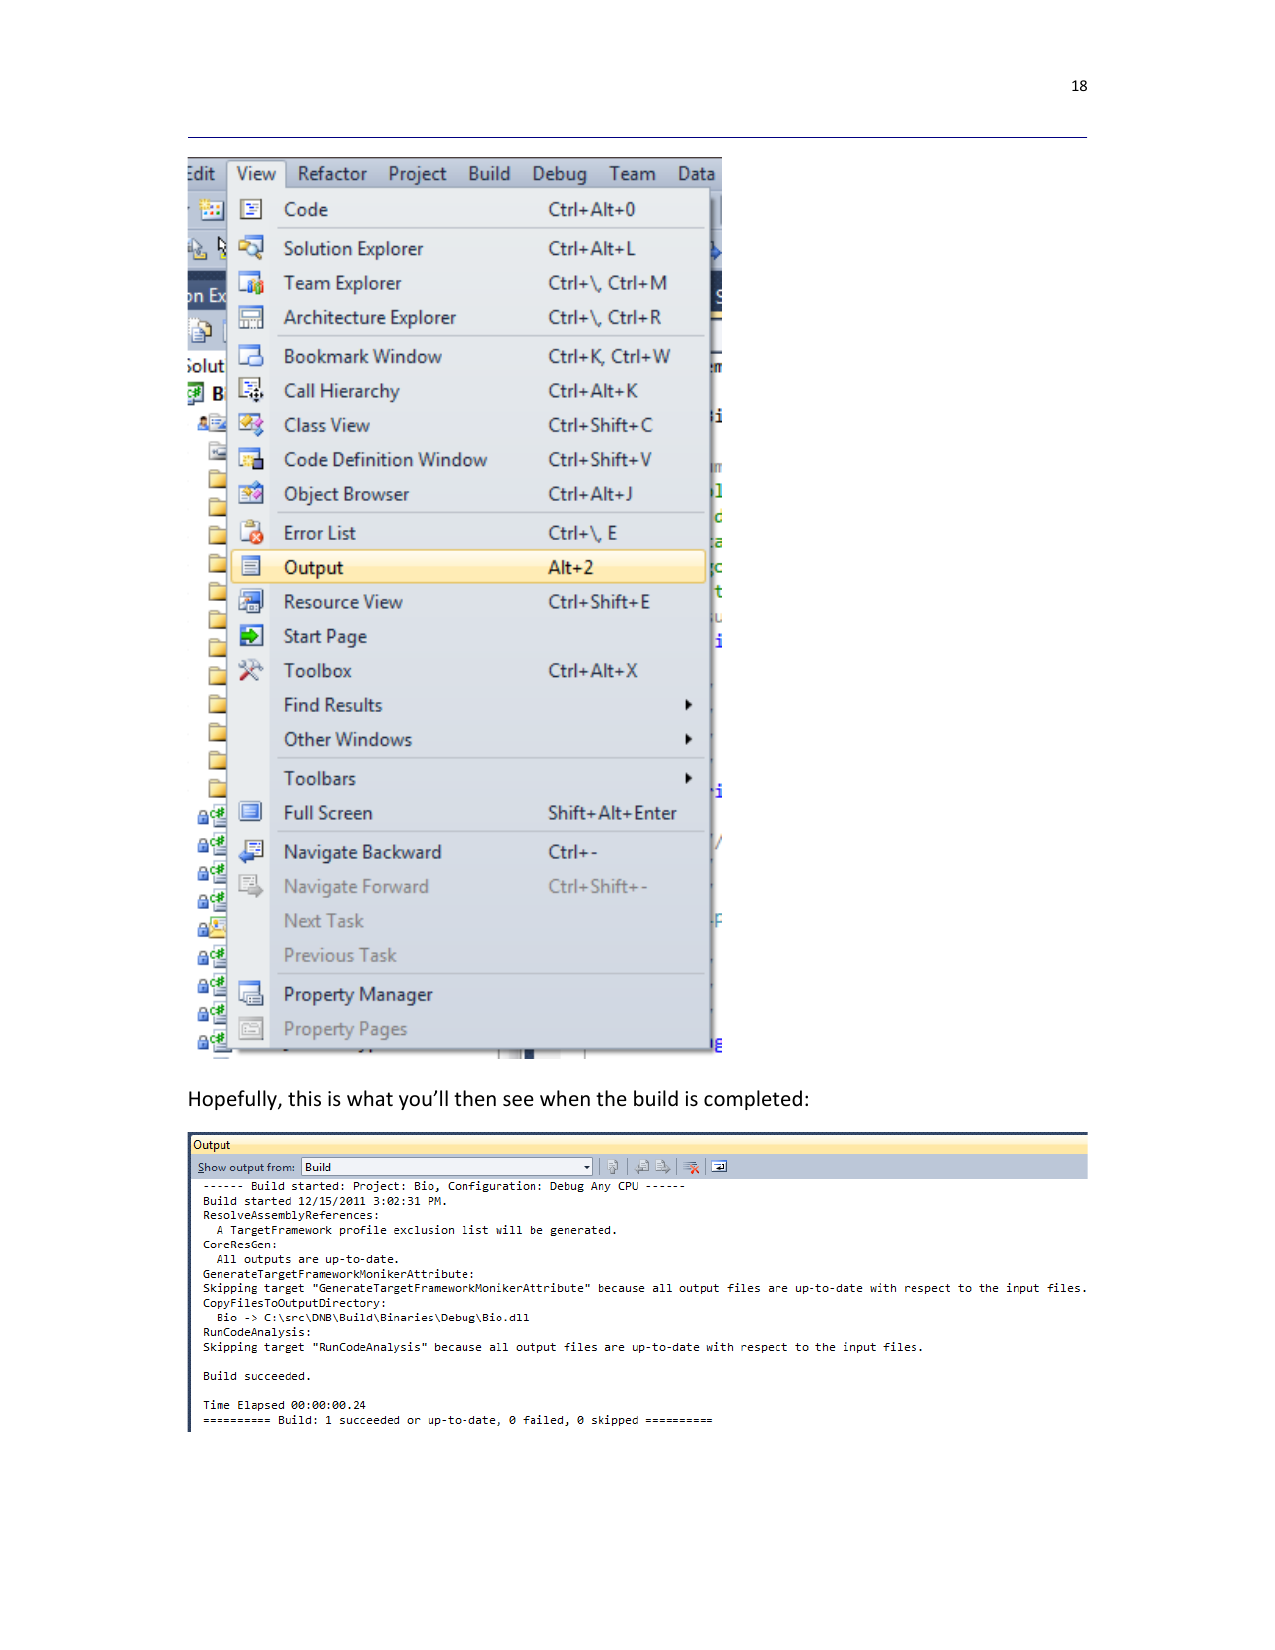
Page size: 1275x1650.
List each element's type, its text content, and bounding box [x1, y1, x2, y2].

text Hopefully, this is what you’ll then see when the build is completed: [187, 1084, 1087, 1112]
picture [187, 157, 722, 1059]
picture [187, 1132, 1088, 1432]
